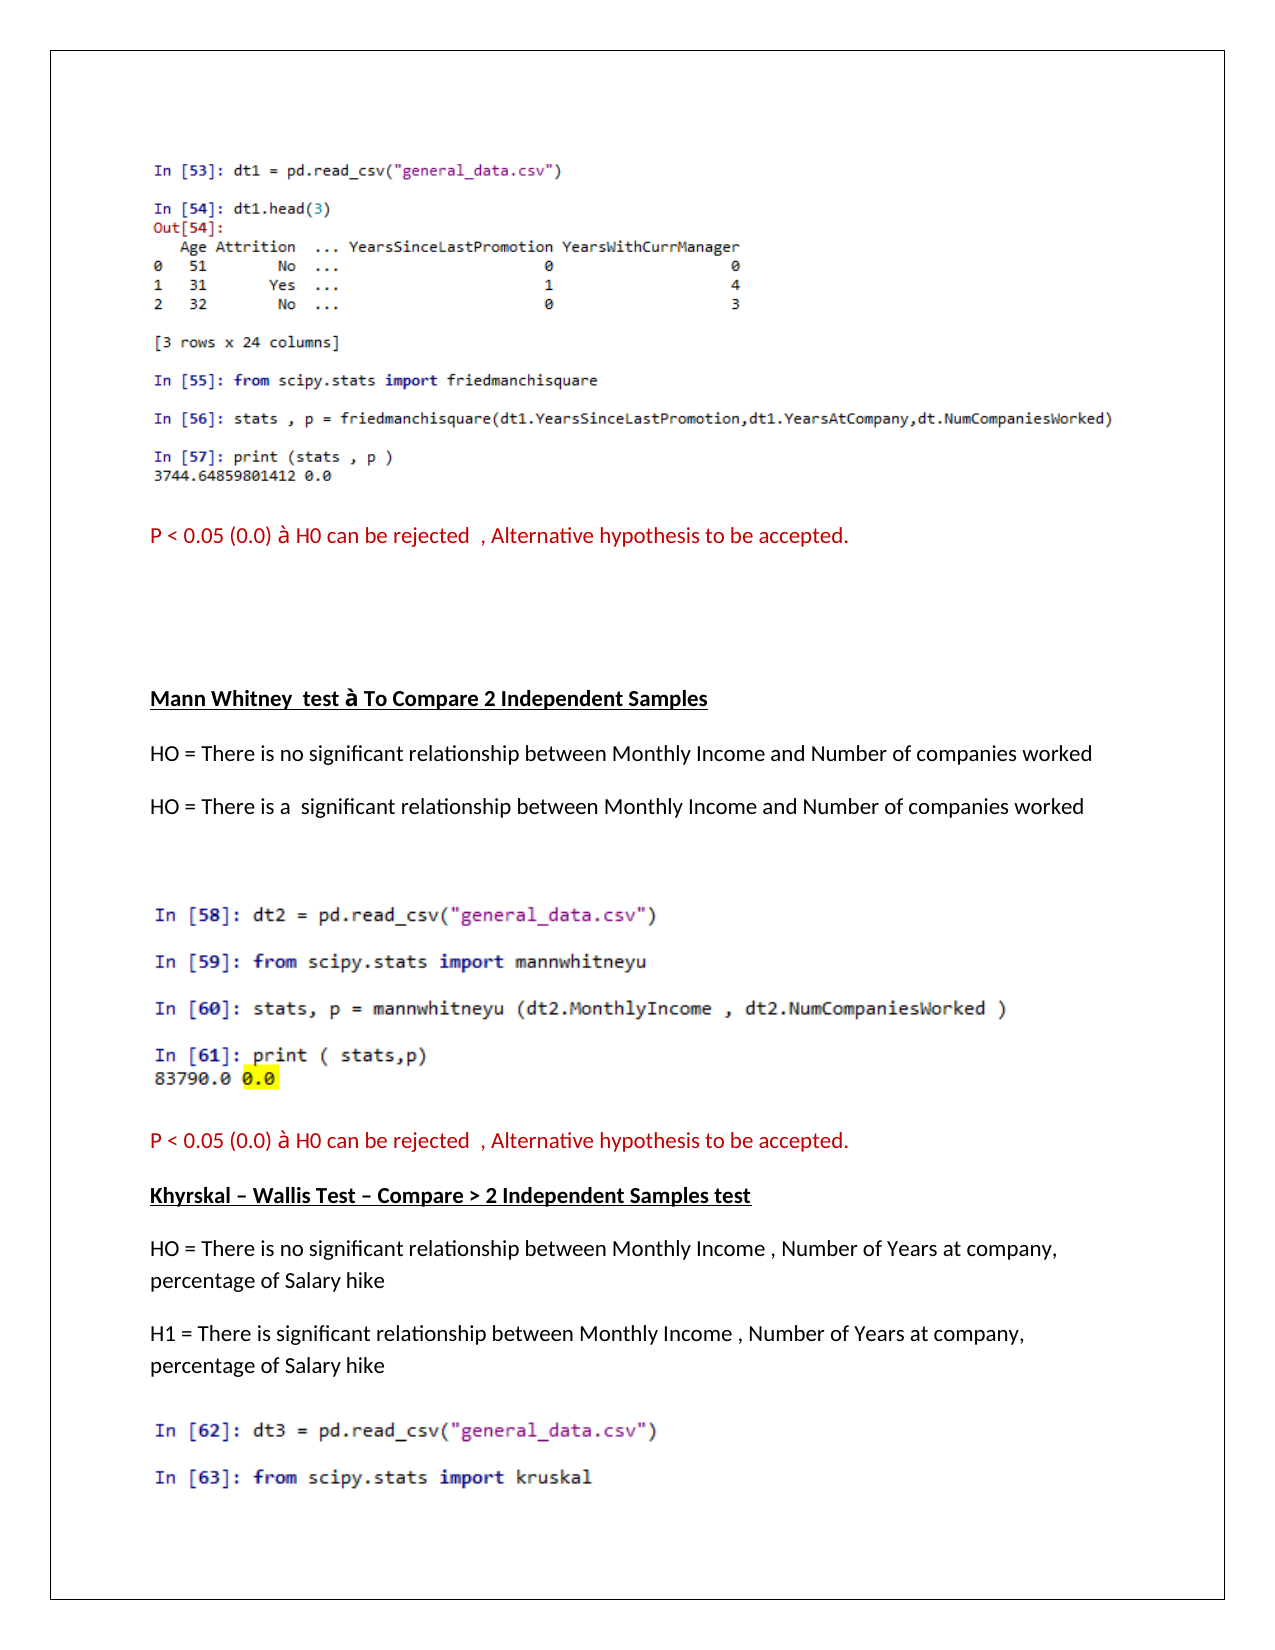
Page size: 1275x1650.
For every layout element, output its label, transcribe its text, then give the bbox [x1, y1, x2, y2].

text P < 0.05 (0.0) à H0 can be rejected , Alternative hypothesis to be accepted. [150, 519, 1125, 551]
text HO = There is a significant relationship between Monthly Income and Number of companies worked [150, 792, 1125, 820]
text HO = There is no significant relationship between Monthly Income , Number of Years at company, percentage of Salary hike [150, 1234, 1125, 1294]
text Mann Whitney test à To Compare 2 Independent Samples [150, 682, 1125, 713]
picture [150, 898, 1086, 1099]
text P < 0.05 (0.0) à H0 can be rejected , Alternative hypothesis to be accepted. [150, 1124, 1125, 1155]
picture [150, 150, 1125, 495]
text H1 = There is significant relationship between Monthly Income , Number of Years at company, percentage of Salary hike [150, 1319, 1125, 1379]
picture [150, 1404, 663, 1498]
text Khyrskal – Wallis Test – Compare > 2 Independent Samples test [150, 1181, 1125, 1209]
text HO = There is no significant relationship between Monthly Income and Number of companies worked [150, 739, 1125, 767]
